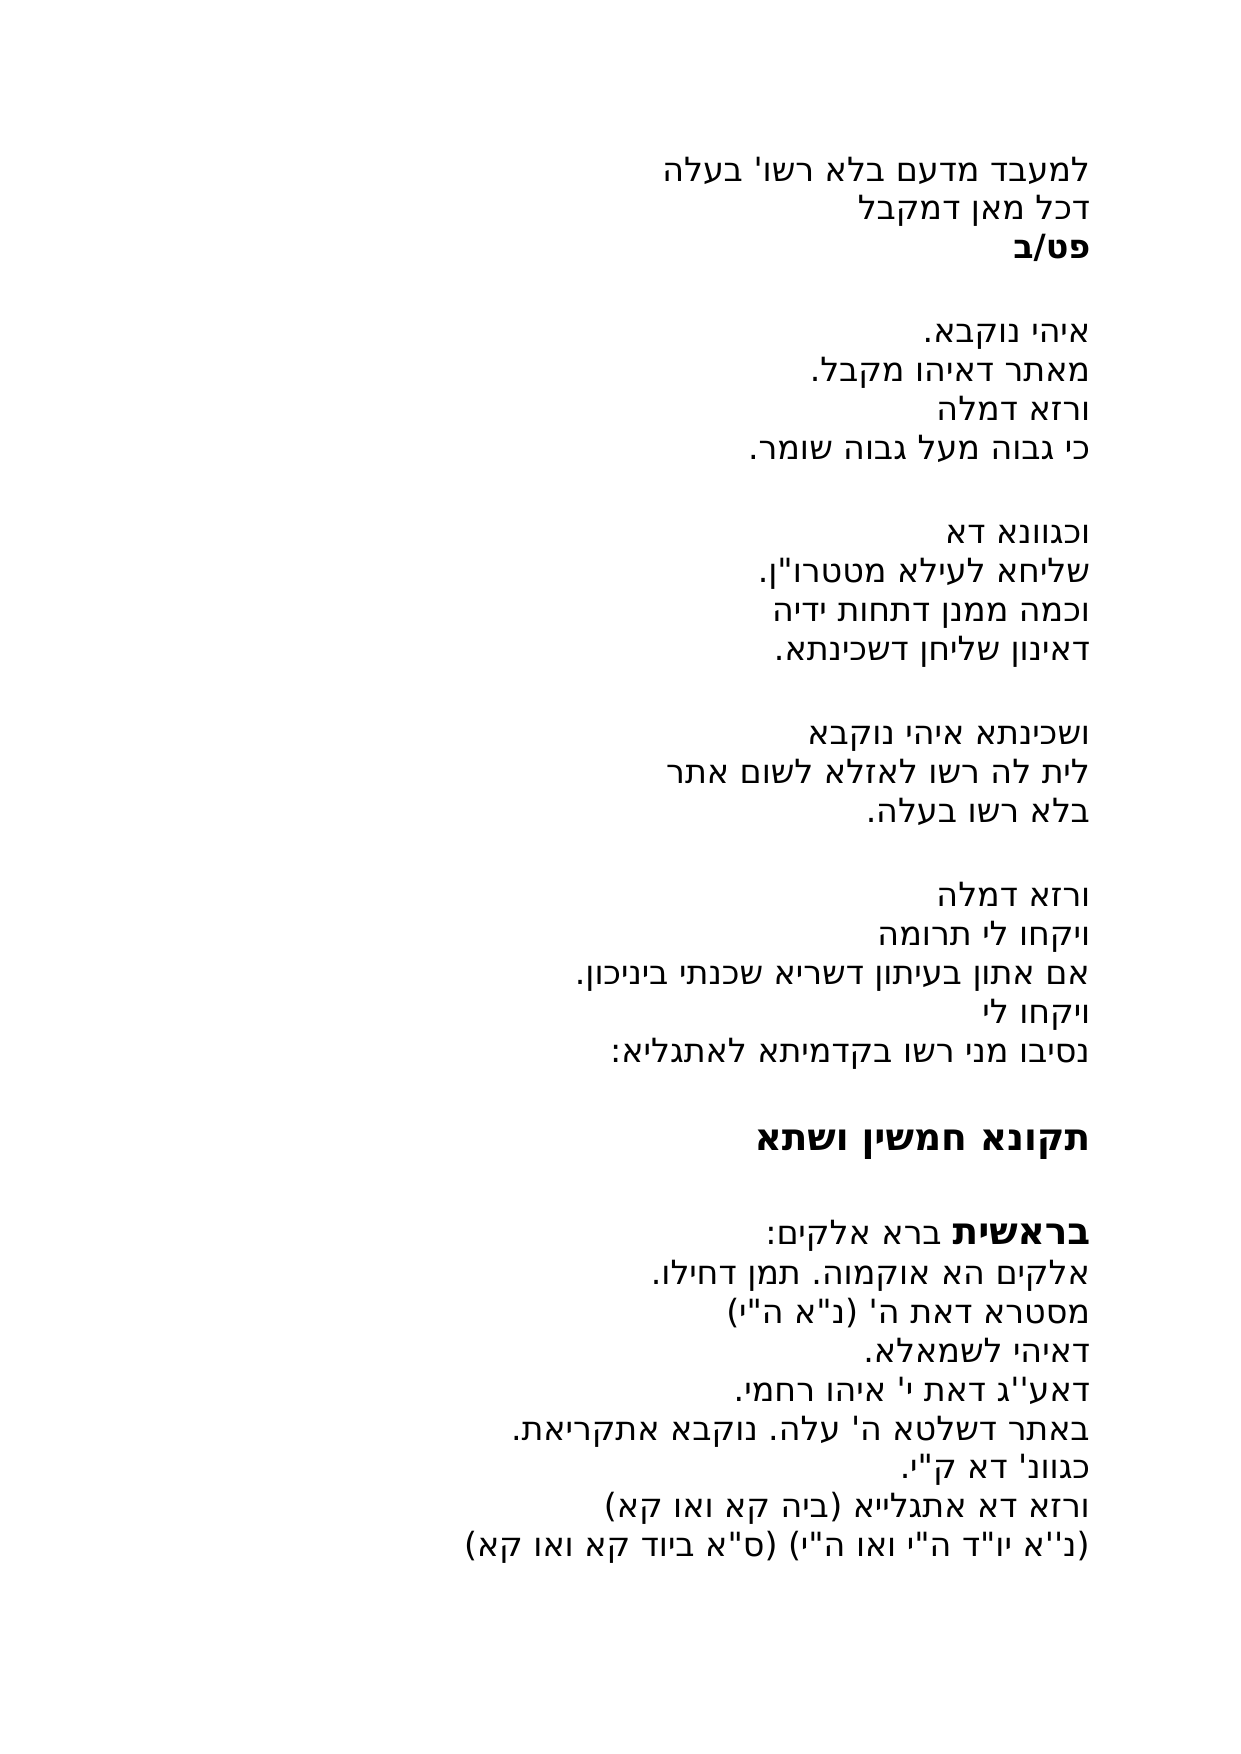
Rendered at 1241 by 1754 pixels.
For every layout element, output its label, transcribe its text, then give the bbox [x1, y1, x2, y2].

text ורזא דמלה ויקחו לי תרומה אם אתון בעיתון דשריא שכנתי ביניכון. ויקחו לי נסיבו מני רשו בקדמיתא לאתגליא: [150, 876, 1090, 1070]
text בראשית ברא אלקים: אלקים הא אוקמוה. תמן דחילו. מסטרא דאת ה' (נ"א ה"י) דאיהי לשמאלא. דאע''ג דאת י' איהו רחמי. באתר דשלטא ה' עלה. נוקבא אתקריאת. כגוונ' דא ק"י. ורזא דא אתגלייא (ביה קא ואו קא) (נ''א יו"ד ה"י ואו ה"י) (ס"א ביוד קא ואו קא) [150, 1210, 1090, 1564]
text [150, 150, 1090, 228]
text תקונא חמשין ושתא [150, 1115, 1090, 1159]
text ושכינתא איהי נוקבא לית לה רשו לאזלא לשום אתר בלא רשו בעלה. [150, 714, 1090, 830]
text איהי נוקבא. מאתר דאיהו מקבל. ורזא דמלה כי גבוה מעל גבוה שומר. [150, 312, 1090, 467]
text וכגוונא דא שליחא לעילא מטטרו"ן. וכמה ממנן דתחות ידיה דאינון שליחן דשכינתא. [150, 513, 1090, 668]
text פט/ב [150, 228, 1090, 267]
